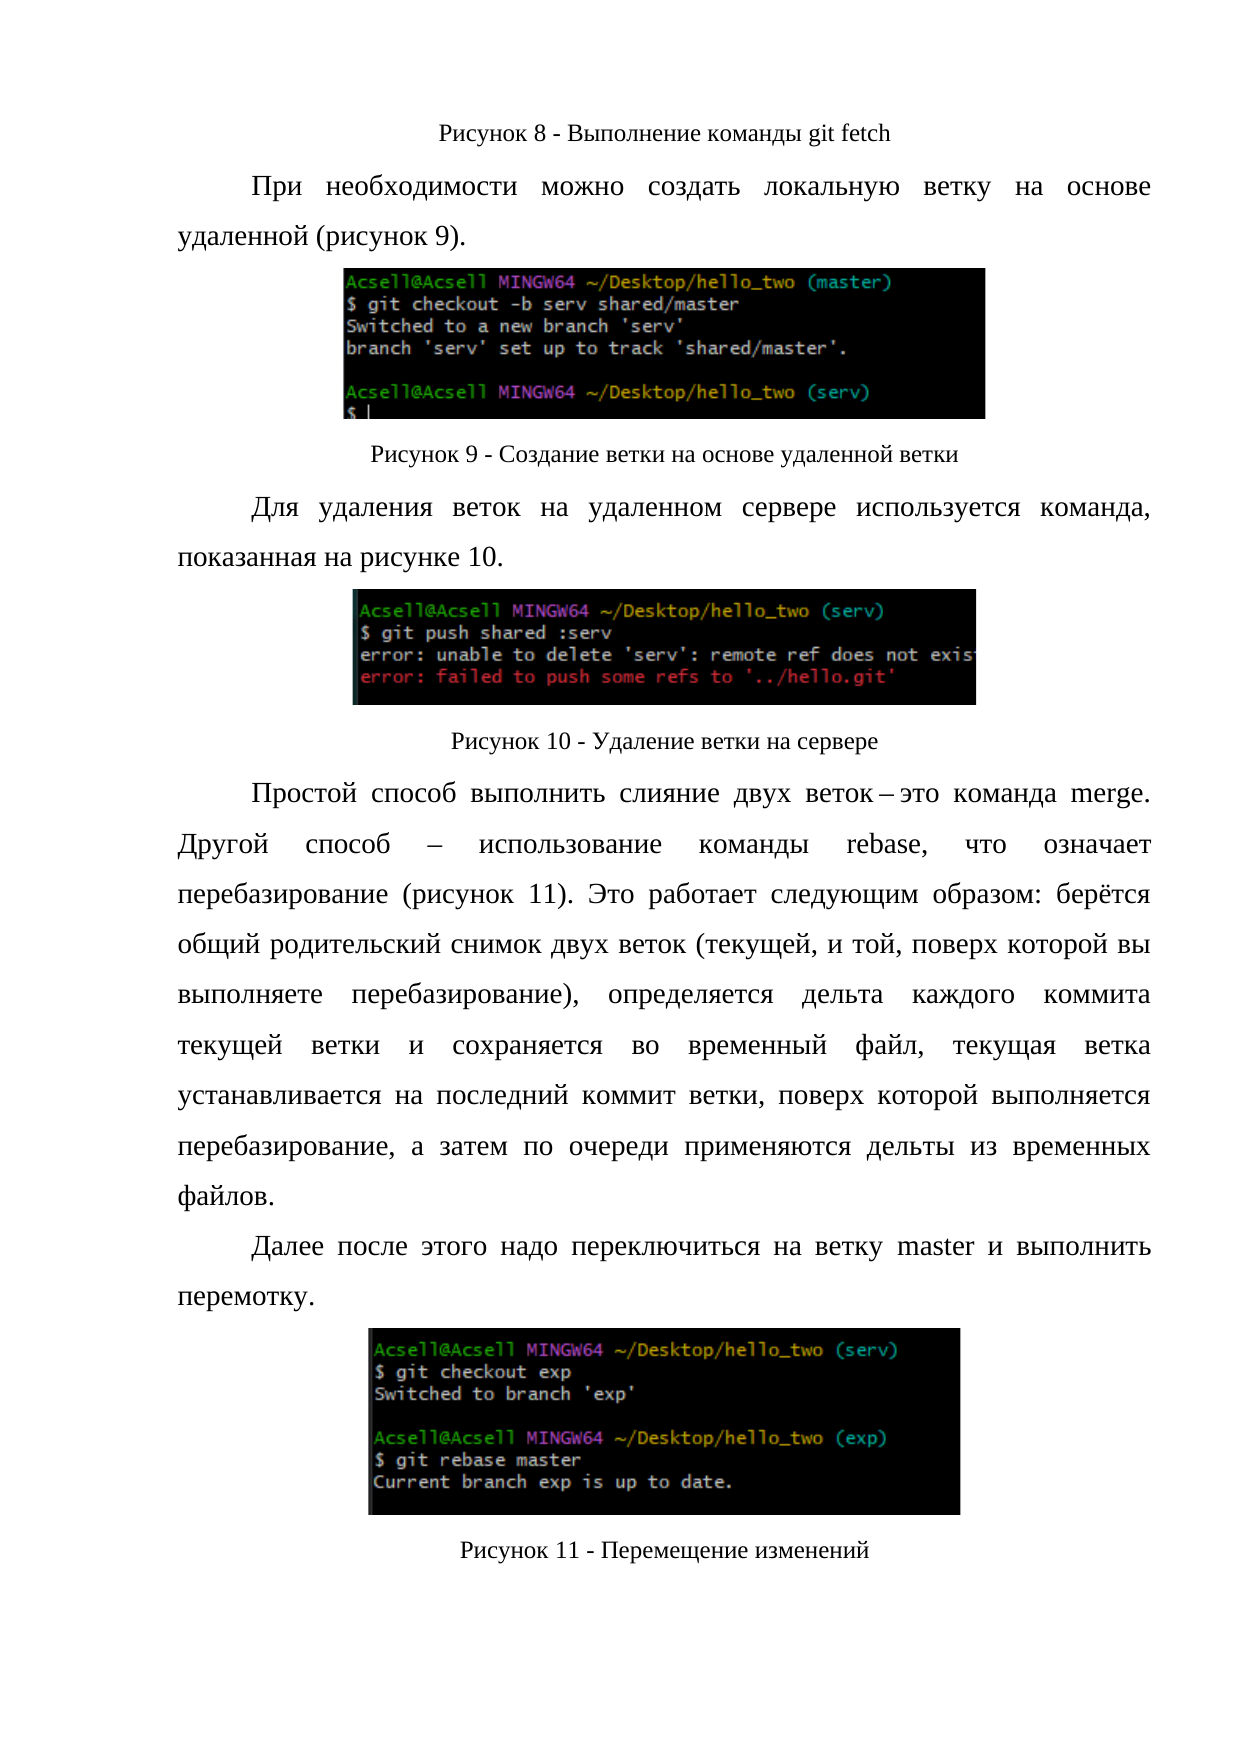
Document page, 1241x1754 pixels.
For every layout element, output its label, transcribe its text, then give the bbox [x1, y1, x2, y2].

text Простой способ выполнить слияние двух веток – это команда merge. Другой способ – использование команды rebase, что означает перебазирование (рисунок 11). Это работает следующим образом: берётся общий родительский снимок двух веток (текущей, и той, поверх которой вы выполняете перебазирование), определяется дельта каждого коммита текущей ветки и сохраняется во временный файл, текущая ветка устанавливается на последний коммит ветки, поверх которой выполняется перебазирование, а затем по очереди применяются дельты из временных файлов. [177, 775, 1152, 1211]
picture [352, 589, 977, 705]
text При необходимости можно создать локальную ветку на основе удаленной (рисунок 9). [177, 168, 1152, 252]
text Рисунок 10 - Удаление ветки на сервере [177, 726, 1152, 754]
picture [368, 1328, 961, 1515]
text Рисунок 8 - Выполнение команды git fetch [177, 118, 1152, 147]
text Для удаления веток на удаленном сервере используется команда, показанная на рисунке 10. [177, 489, 1152, 573]
text Рисунок 9 - Создание ветки на основе удаленной ветки [177, 439, 1152, 468]
picture [343, 268, 986, 419]
text Далее после этого надо переключиться на ветку master и выполнить перемотку. [177, 1228, 1152, 1312]
text Рисунок 11 - Перемещение изменений [177, 1536, 1152, 1564]
